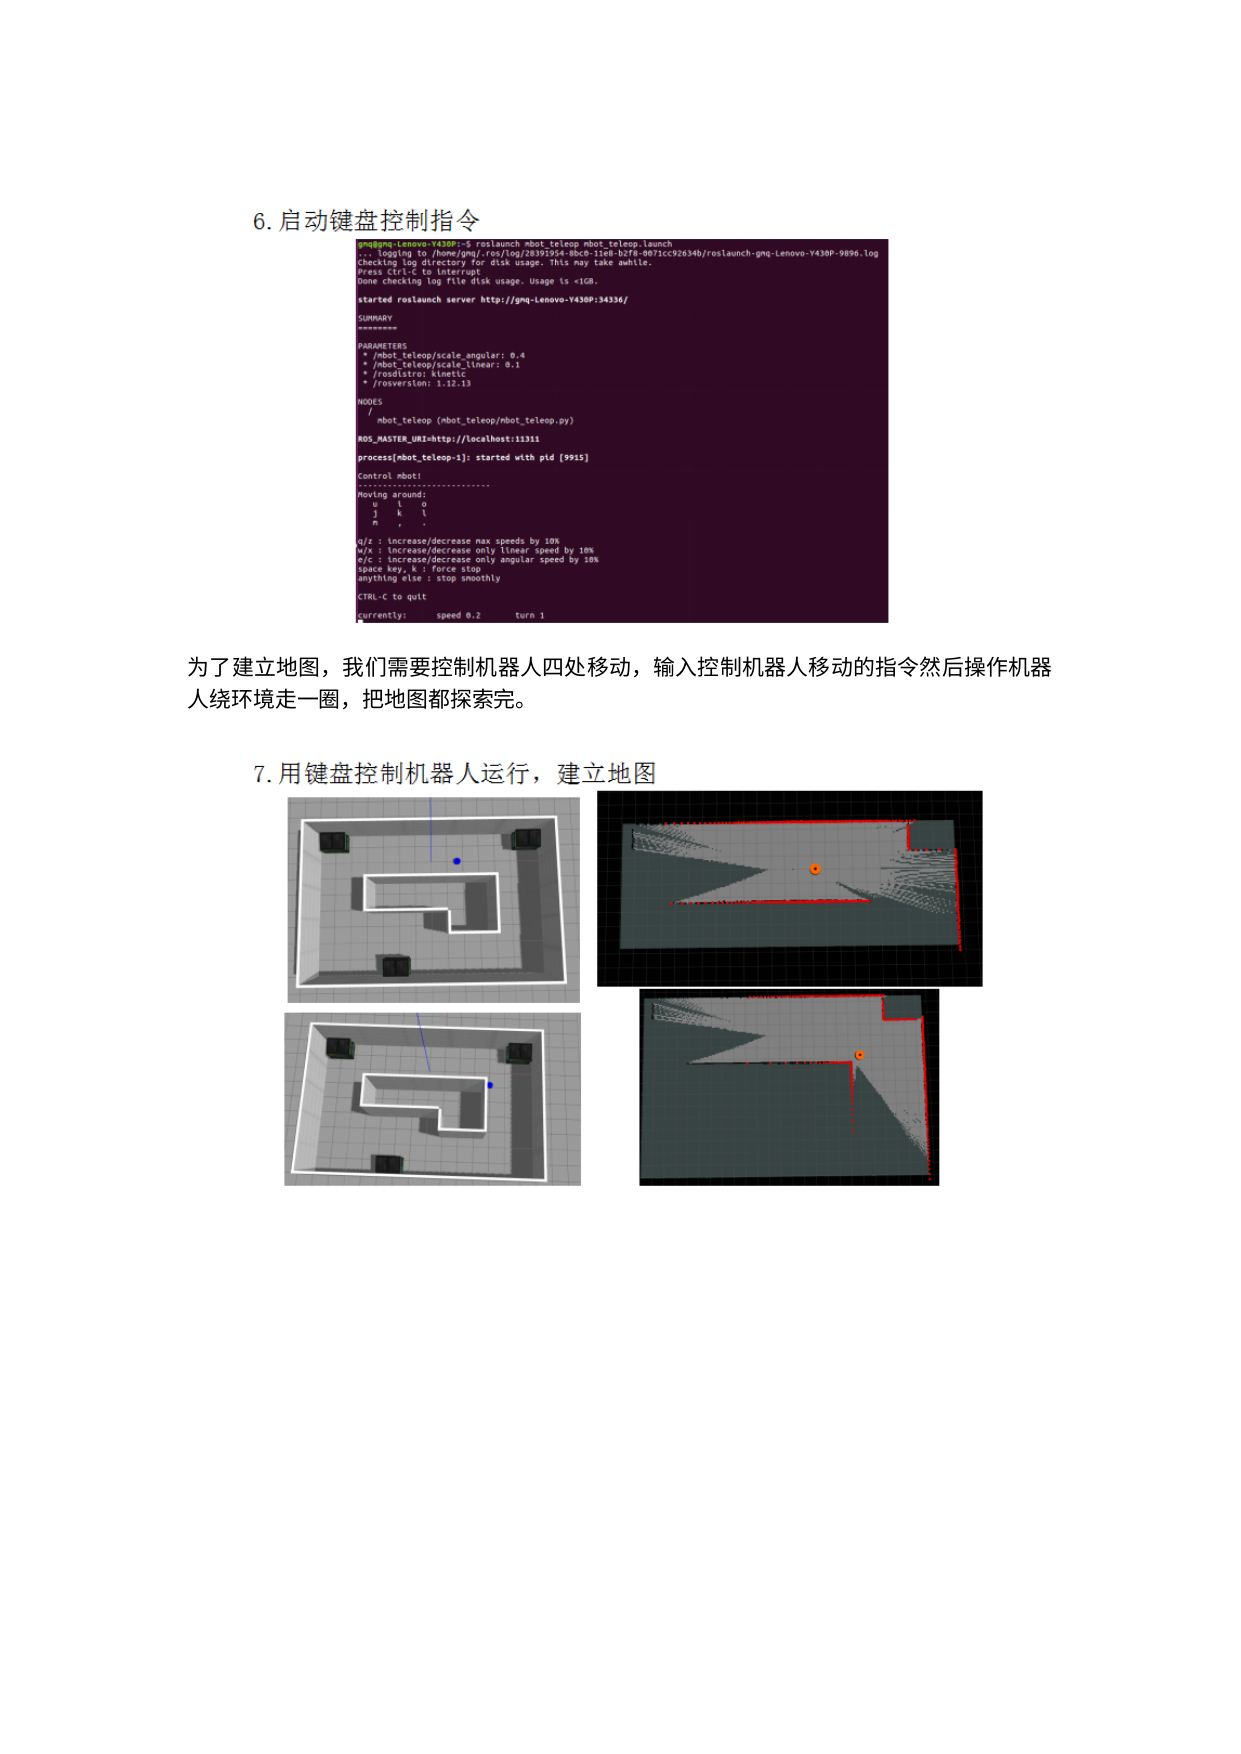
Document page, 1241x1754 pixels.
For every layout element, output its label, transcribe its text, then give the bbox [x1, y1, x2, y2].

text 为了建立地图，我们需要控制机器人四处移动，输入控制机器人移动的指令然后操作机器人绕环境走一圈，把地图都探索完。 [187, 649, 1053, 714]
picture [187, 714, 1053, 1201]
picture [187, 162, 1053, 649]
